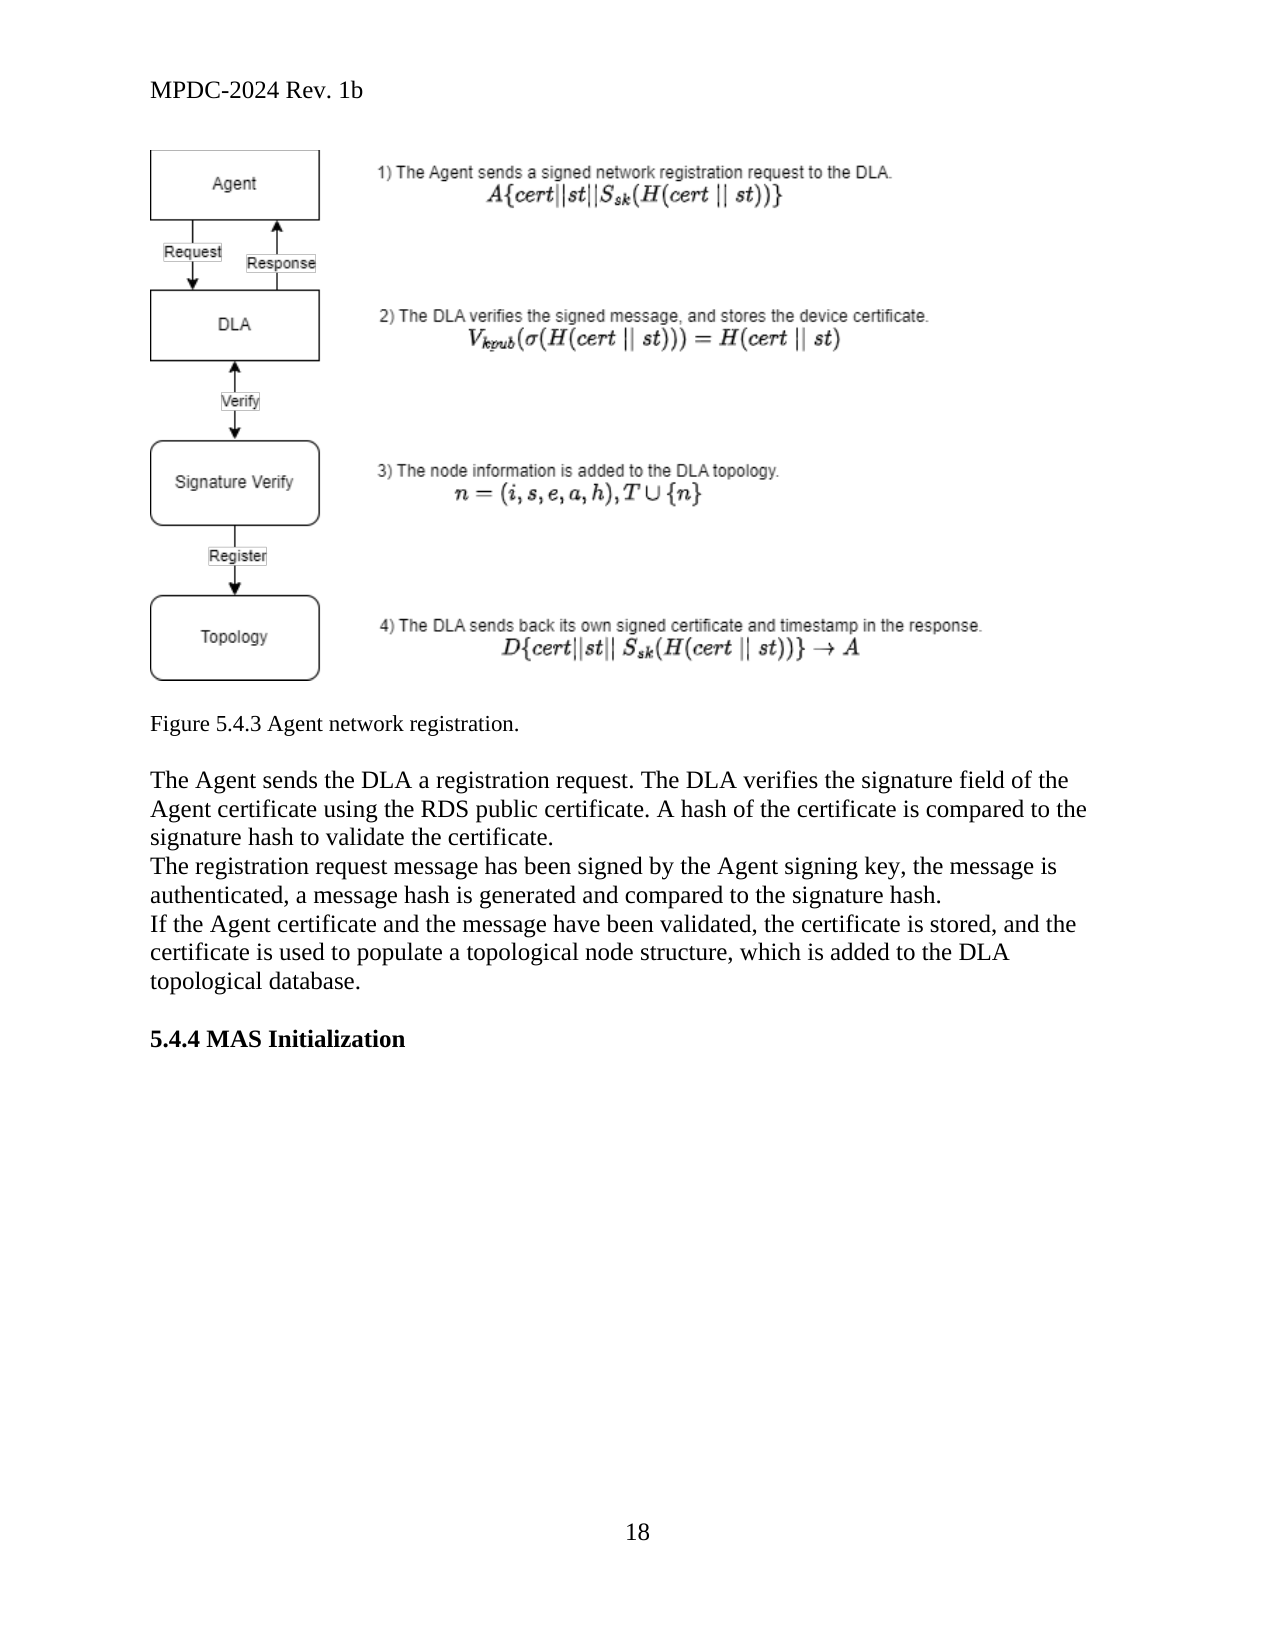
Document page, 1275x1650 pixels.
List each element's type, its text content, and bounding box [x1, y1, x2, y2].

text If the Agent certificate and the message have been validated, the certificate is stored, and the certificate is used to populate a topological node structure, which is added to the DLA topological database. [150, 909, 1125, 995]
text The Agent sends the DLA a registration request. The DLA verifies the signature field of the Agent certificate using the RDS public certificate. A hash of the certificate is compared to the signature hash to validate the certificate. [150, 765, 1125, 851]
picture [150, 150, 992, 681]
text The registration request message has been signed by the Agent signing key, the message is authenticated, a message hash is generated and compared to the signature hash. [150, 851, 1125, 909]
text 5.4.4 MAS Initialization [150, 1024, 1125, 1052]
text Figure 5.4.3 Agent network registration. [150, 710, 1125, 736]
